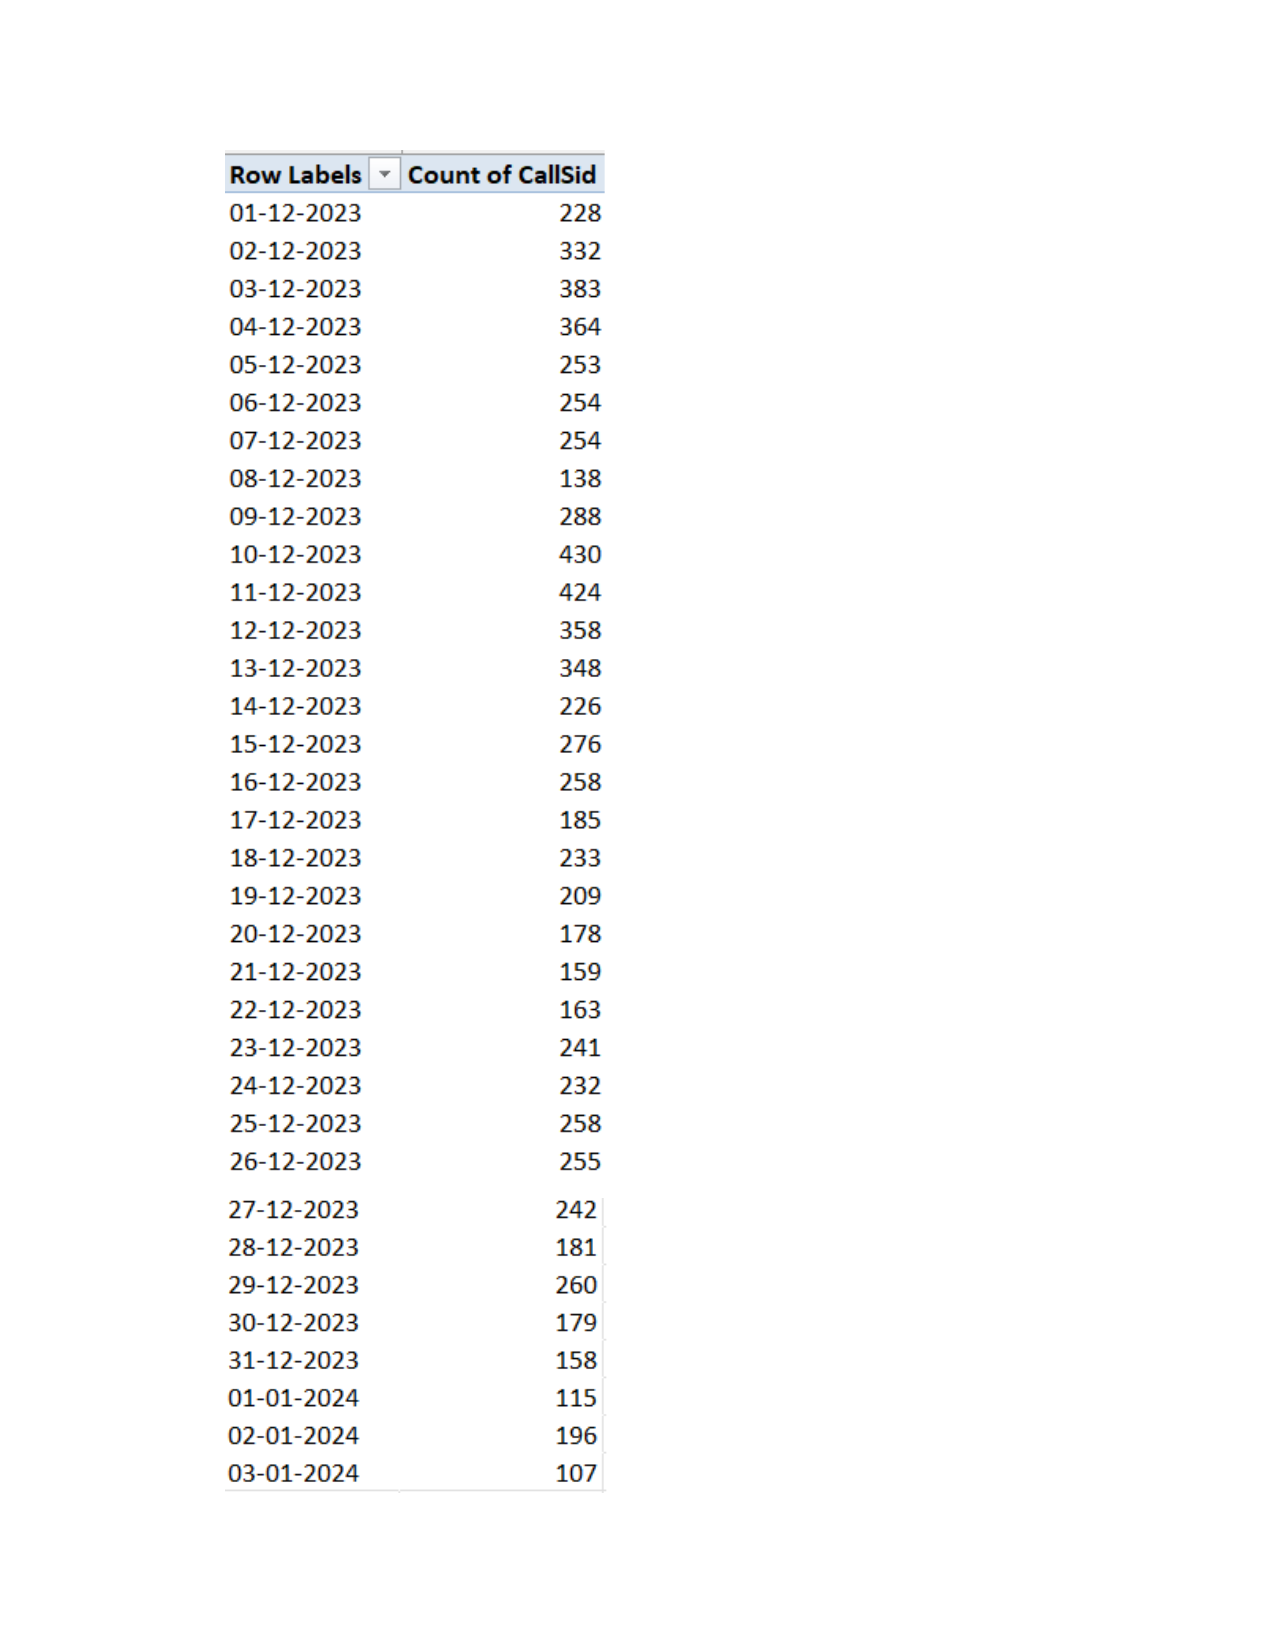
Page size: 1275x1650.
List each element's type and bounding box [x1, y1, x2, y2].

picture [225, 150, 605, 1175]
picture [225, 1198, 607, 1493]
